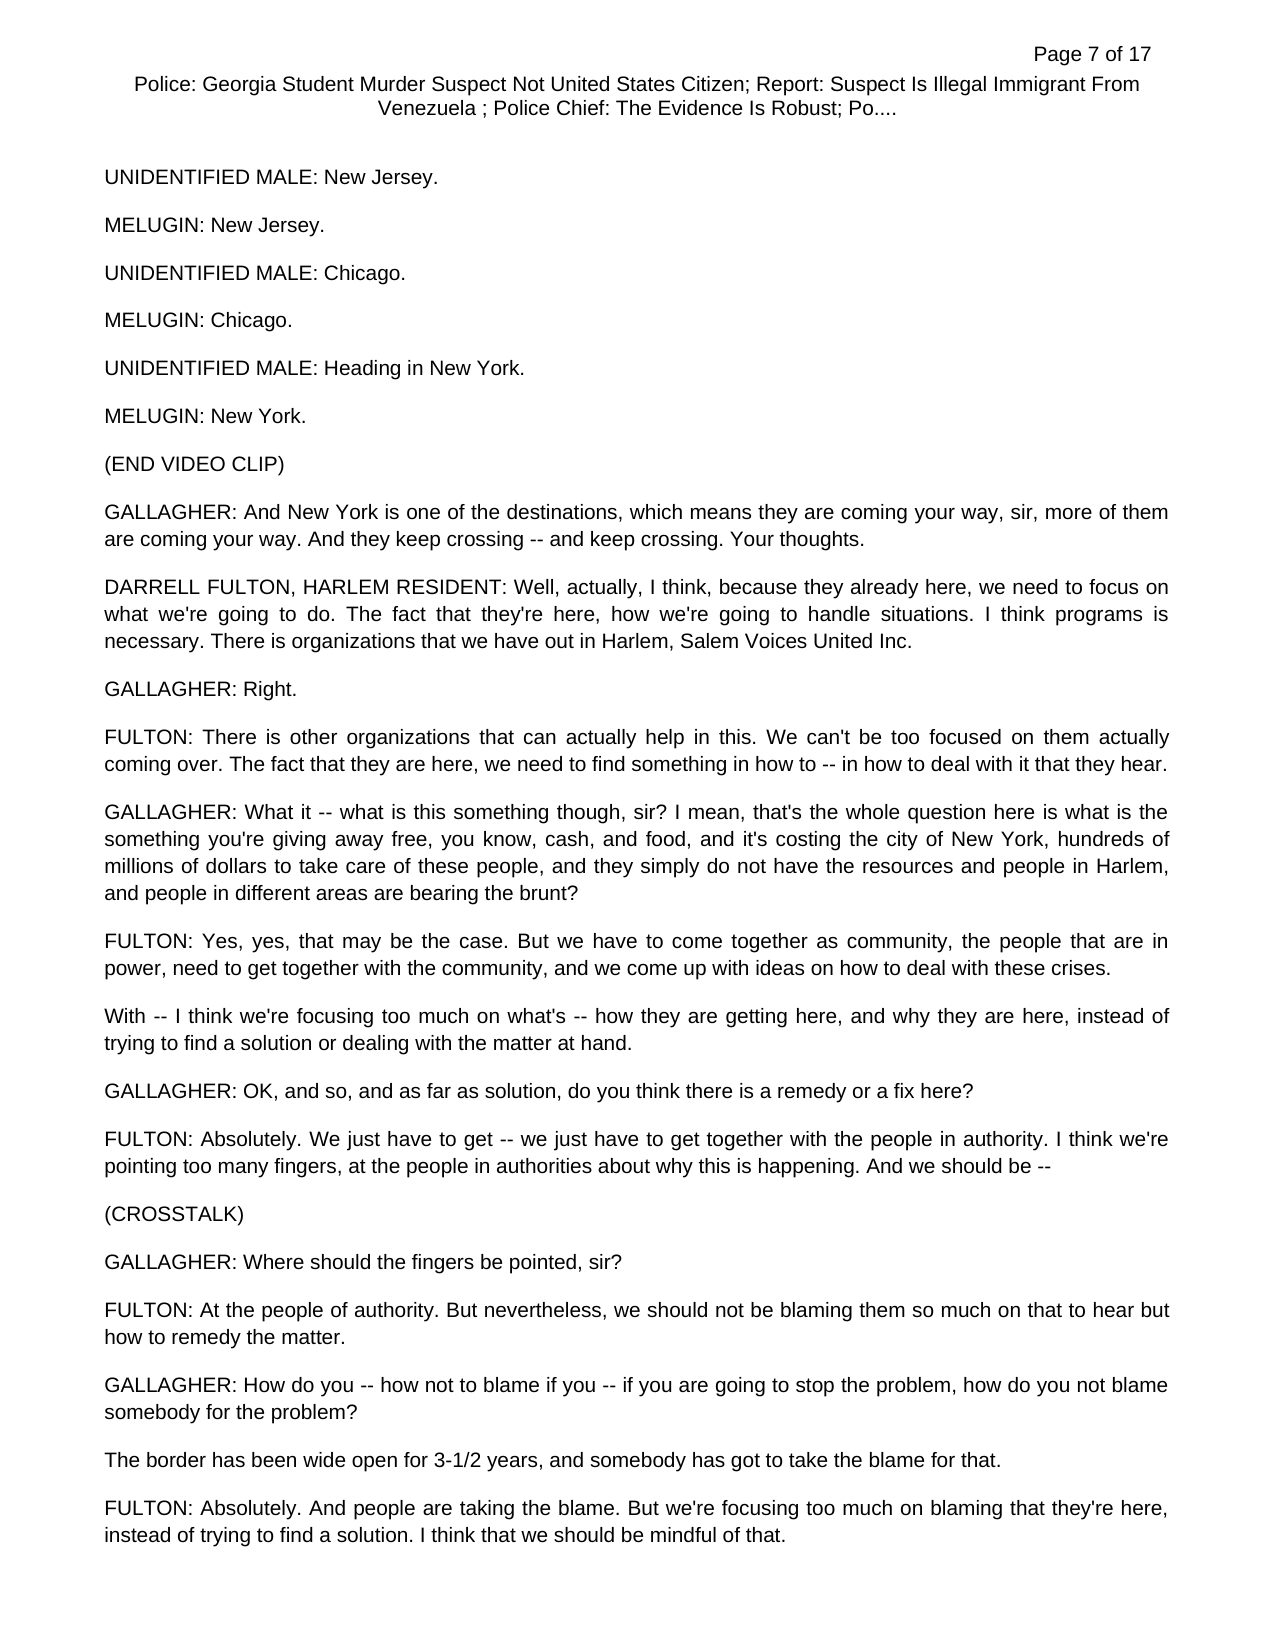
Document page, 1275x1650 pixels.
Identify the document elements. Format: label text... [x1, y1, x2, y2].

text FULTON: Yes, yes, that may be the case. But we have to come together as community, the people that are in power, need to get together with the community, and we come up with ideas on how to deal with these crises. [104, 926, 1171, 980]
text MELUGIN: Chicago. [104, 305, 1171, 332]
text GALLAGHER: OK, and so, and as far as solution, do you think there is a remedy or a fix here? [104, 1076, 1171, 1103]
text UNIDENTIFIED MALE: Chicago. [104, 257, 1171, 284]
text FULTON: Absolutely. And people are taking the blame. But we're focusing too much on blaming that they're here, instead of trying to find a solution. I think that we should be mindful of that. [104, 1493, 1171, 1547]
text FULTON: There is other organizations that can actually help in this. We can't be too focused on them actually coming over. The fact that they are here, we need to find something in how to -- in how to deal with it that they hear. [104, 722, 1171, 776]
text DARRELL FULTON, HARLEM RESIDENT: Well, actually, I think, because they already here, we need to focus on what we're going to do. The fact that they're here, how we're going to handle situations. I think programs is necessary. There is organizations that we have out in Harlem, Salem Voices United Inc. [104, 572, 1171, 653]
text GALLAGHER: And New York is one of the destinations, which means they are coming your way, sir, more of them are coming your way. And they keep crossing -- and keep crossing. Your thoughts. [104, 497, 1171, 551]
text GALLAGHER: How do you -- how not to blame if you -- if you are going to stop the problem, how do you not blame somebody for the problem? [104, 1370, 1171, 1424]
text FULTON: Absolutely. We just have to get -- we just have to get together with the people in authority. I think we're pointing too many fingers, at the people in authorities about why this is happening. And we should be -- [104, 1124, 1171, 1178]
text FULTON: At the people of authority. But nevertheless, we should not be blaming them so much on that to hear but how to remedy the matter. [104, 1295, 1171, 1349]
text GALLAGHER: Where should the fingers be pointed, sir? [104, 1247, 1171, 1274]
text GALLAGHER: Right. [104, 674, 1171, 701]
text (END VIDEO CLIP) [104, 449, 1171, 476]
text UNIDENTIFIED MALE: New Jersey. [104, 161, 1171, 188]
text (CROSSTALK) [104, 1199, 1171, 1226]
text With -- I think we're focusing too much on what's -- how they are getting here, and why they are here, instead of trying to find a solution or dealing with the matter at hand. [104, 1001, 1171, 1055]
text UNIDENTIFIED MALE: Heading in New York. [104, 353, 1171, 380]
text The border has been wide open for 3-1/2 years, and somebody has got to take the blame for that. [104, 1445, 1171, 1472]
text MELUGIN: New Jersey. [104, 209, 1171, 236]
text MELUGIN: New York. [104, 401, 1171, 428]
text GALLAGHER: What it -- what is this something though, sir? I mean, that's the whole question here is what is the something you're giving away free, you know, cash, and food, and it's costing the city of New York, hundreds of millions of dollars to take care of these people, and they simply do not have the resources and people in Harlem, and people in different areas are bearing the brunt? [104, 797, 1171, 905]
